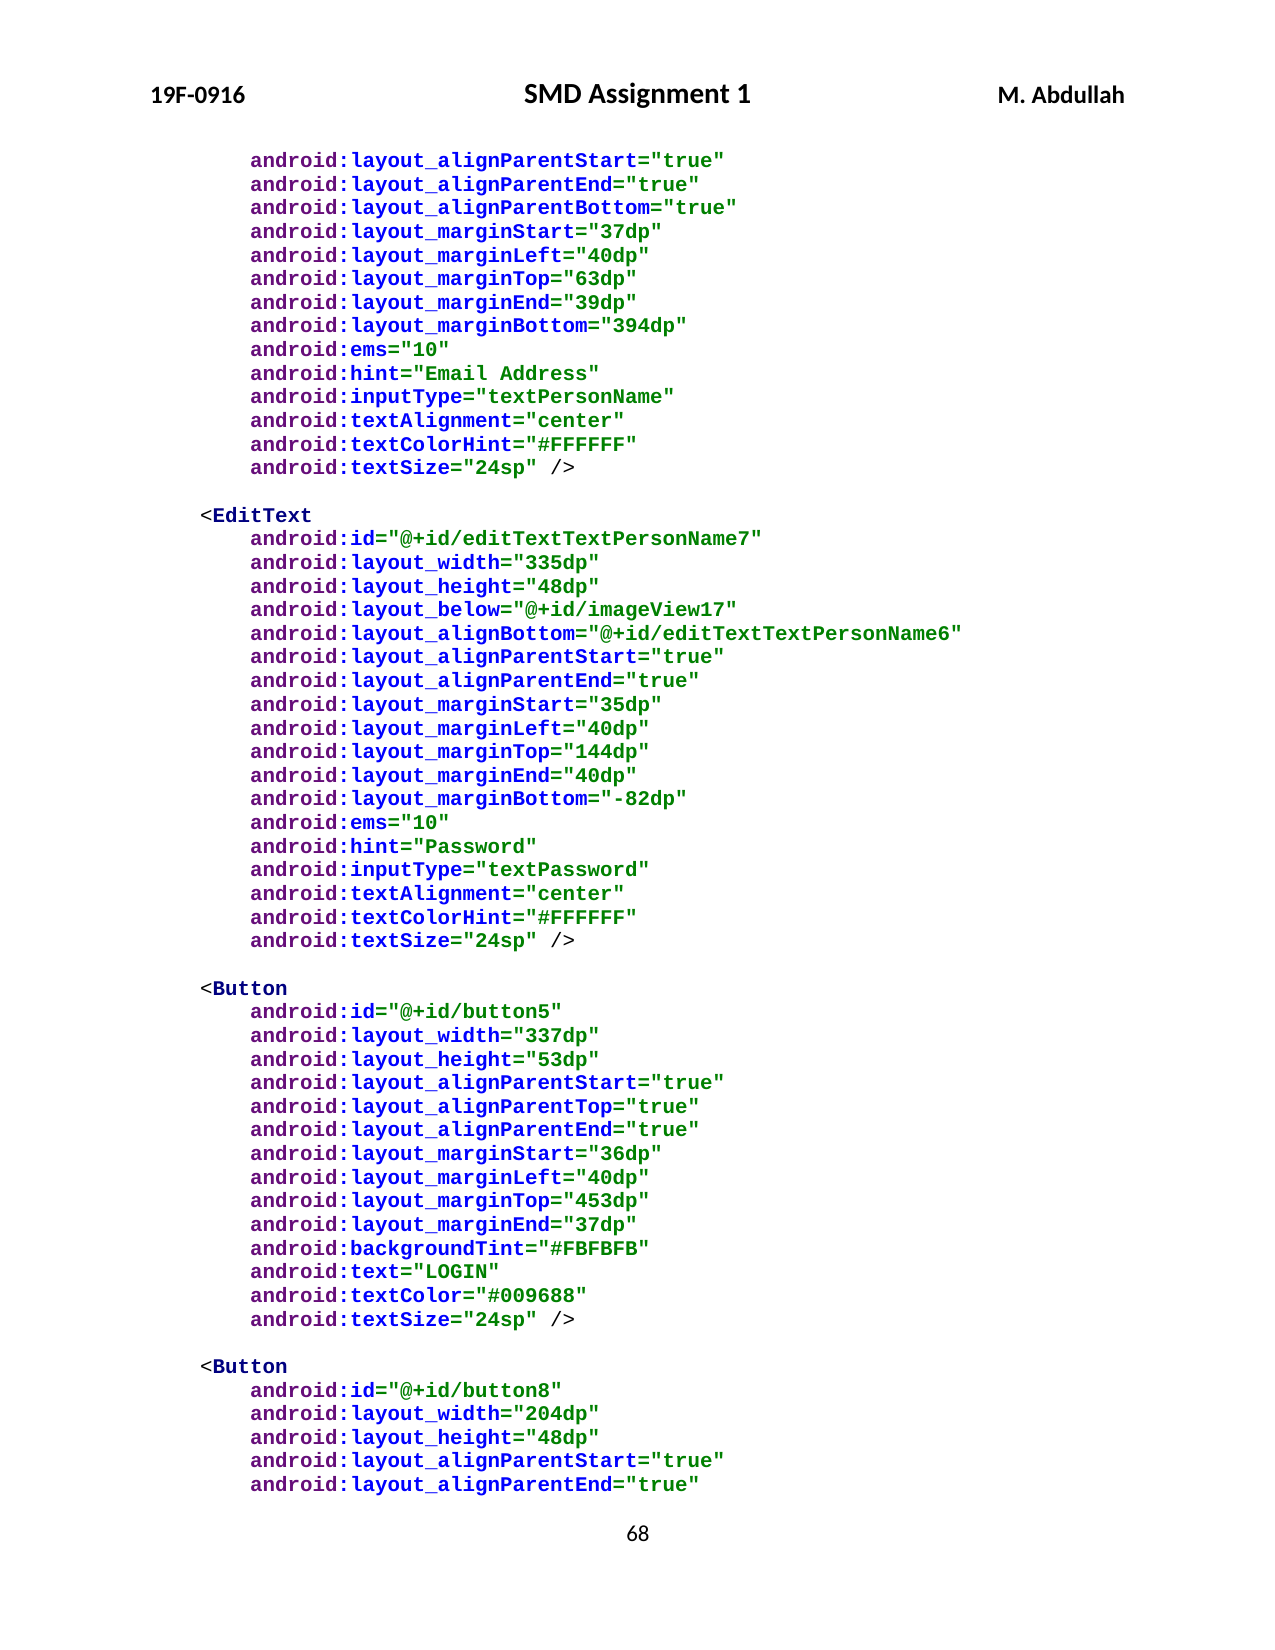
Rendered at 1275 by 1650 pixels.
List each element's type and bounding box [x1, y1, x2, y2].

text [150, 150, 1125, 1498]
